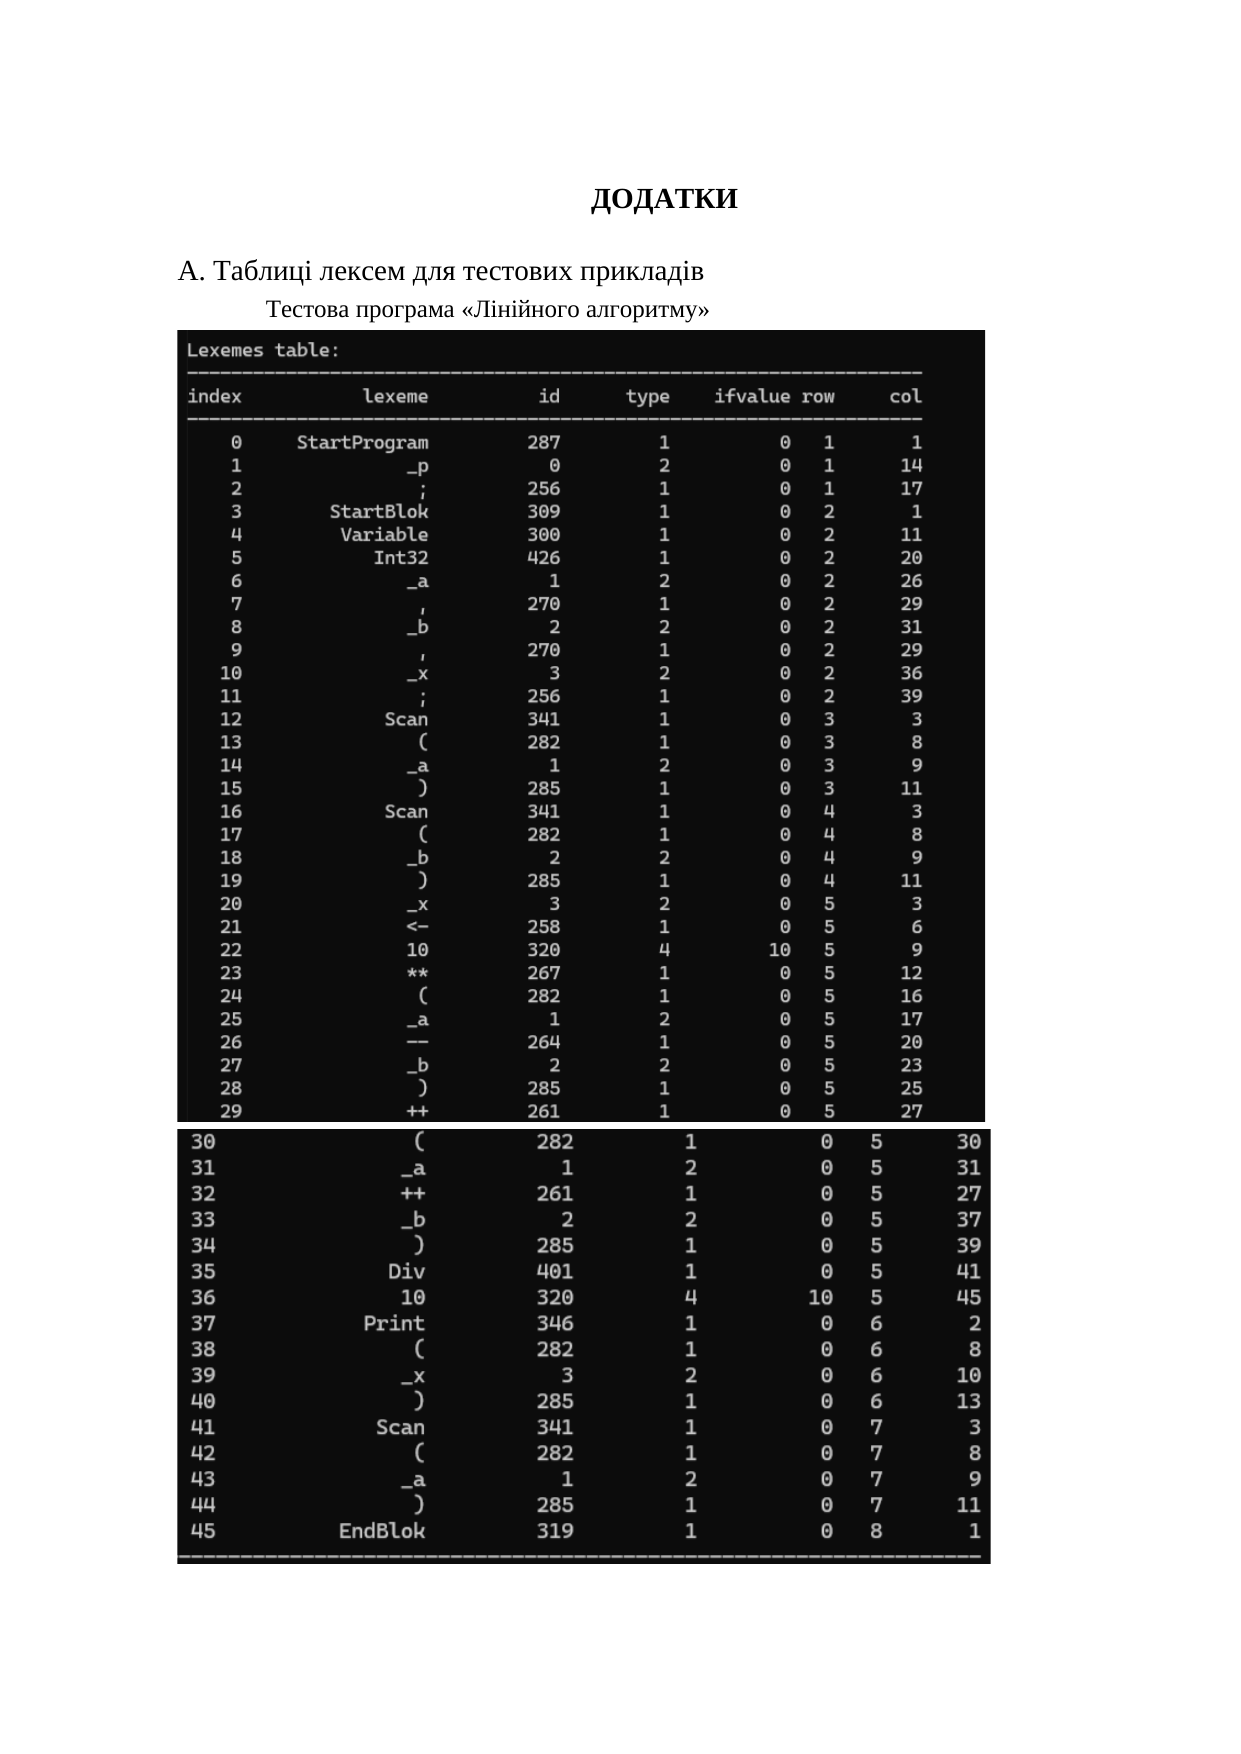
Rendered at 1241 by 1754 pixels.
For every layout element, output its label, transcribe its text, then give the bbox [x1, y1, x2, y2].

picture [177, 330, 986, 1122]
list Додатки [177, 181, 1152, 214]
text Тестова програма «Лінійного алгоритму» [266, 294, 1152, 322]
text А. Таблиці лексем для тестових прикладів [177, 260, 1152, 285]
picture [177, 1129, 991, 1564]
